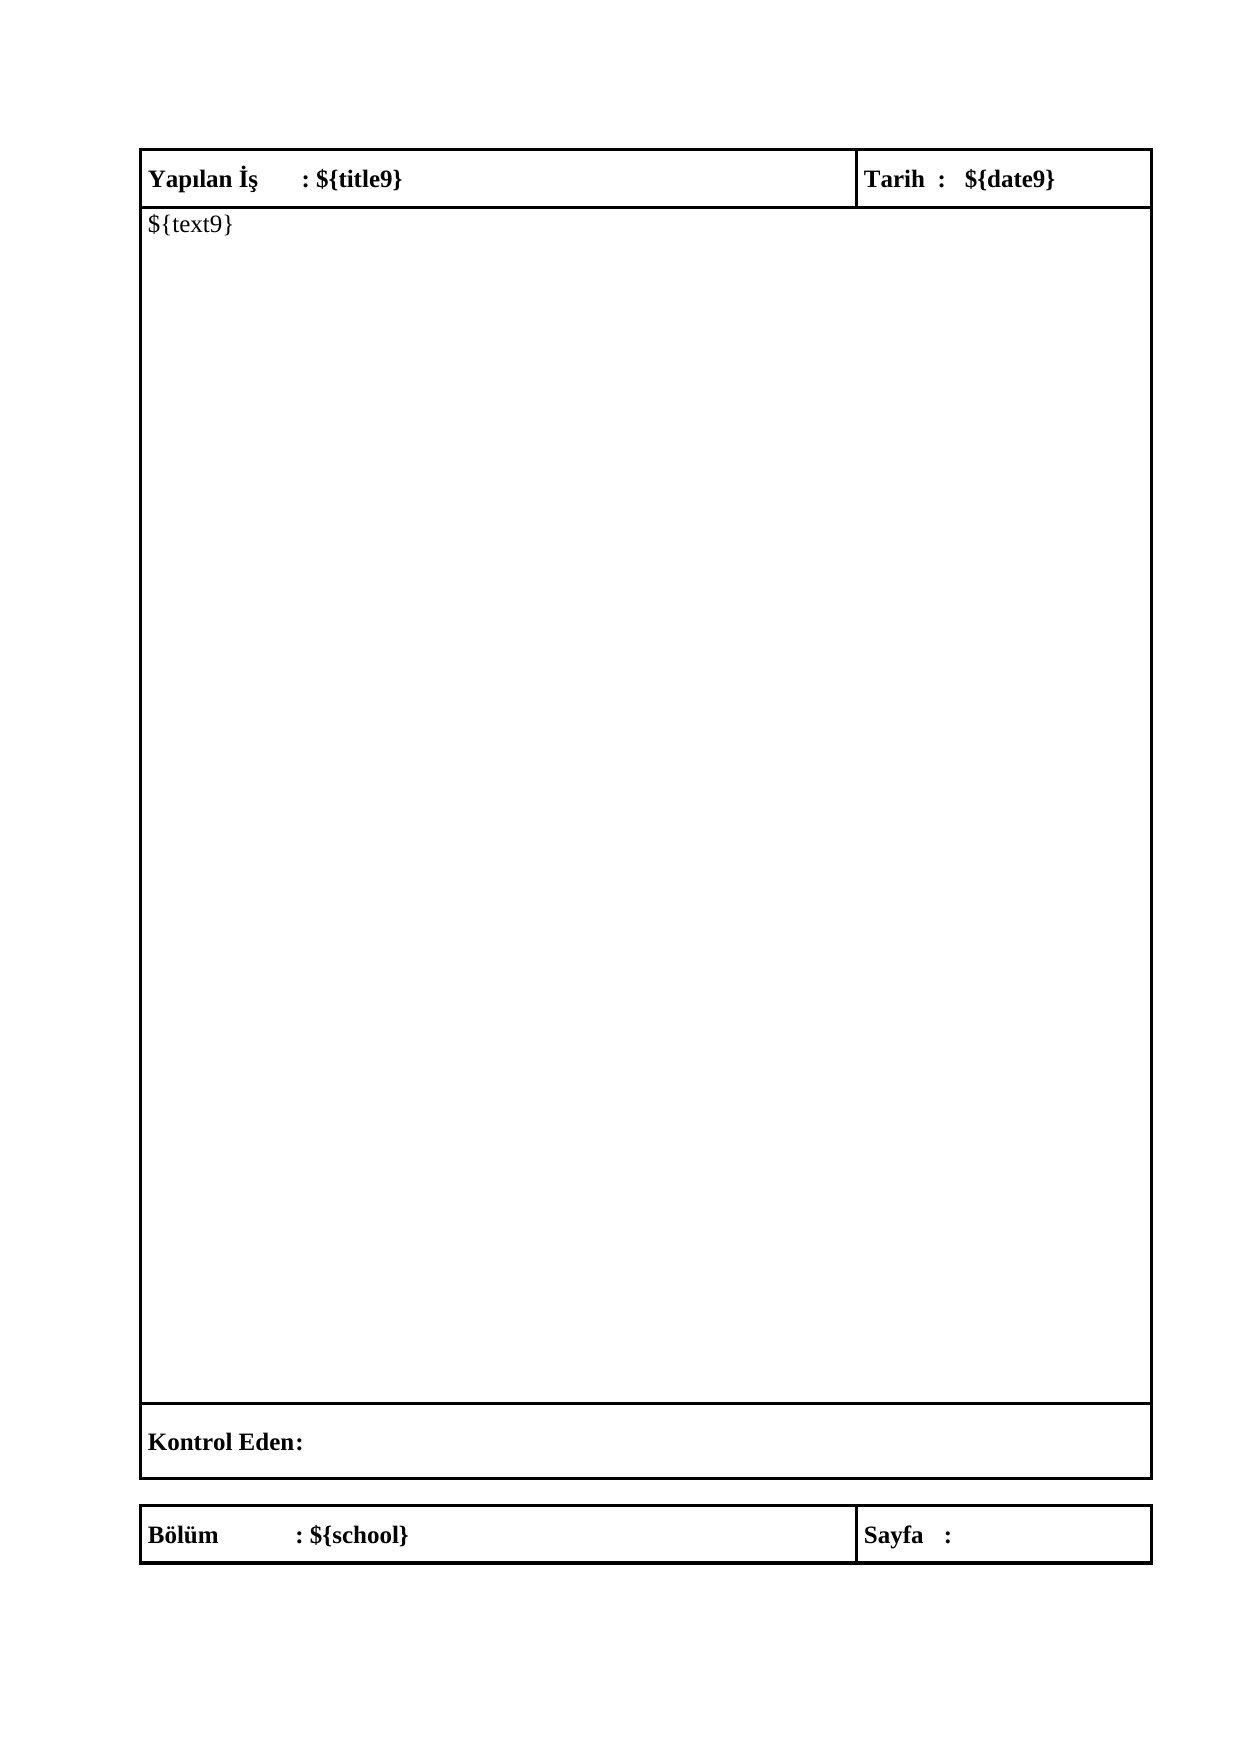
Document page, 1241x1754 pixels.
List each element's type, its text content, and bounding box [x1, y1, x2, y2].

table_cell Kontrol Eden : [142, 1405, 1150, 1477]
table_cell ${text9} [142, 209, 1150, 1402]
table_cell Tarih : ${date9} [858, 151, 1150, 206]
table_header Sayfa : [858, 1507, 1150, 1561]
table_header Bölüm : ${school} [142, 1507, 855, 1561]
table_cell Yapılan İş : ${title9} [142, 151, 855, 206]
